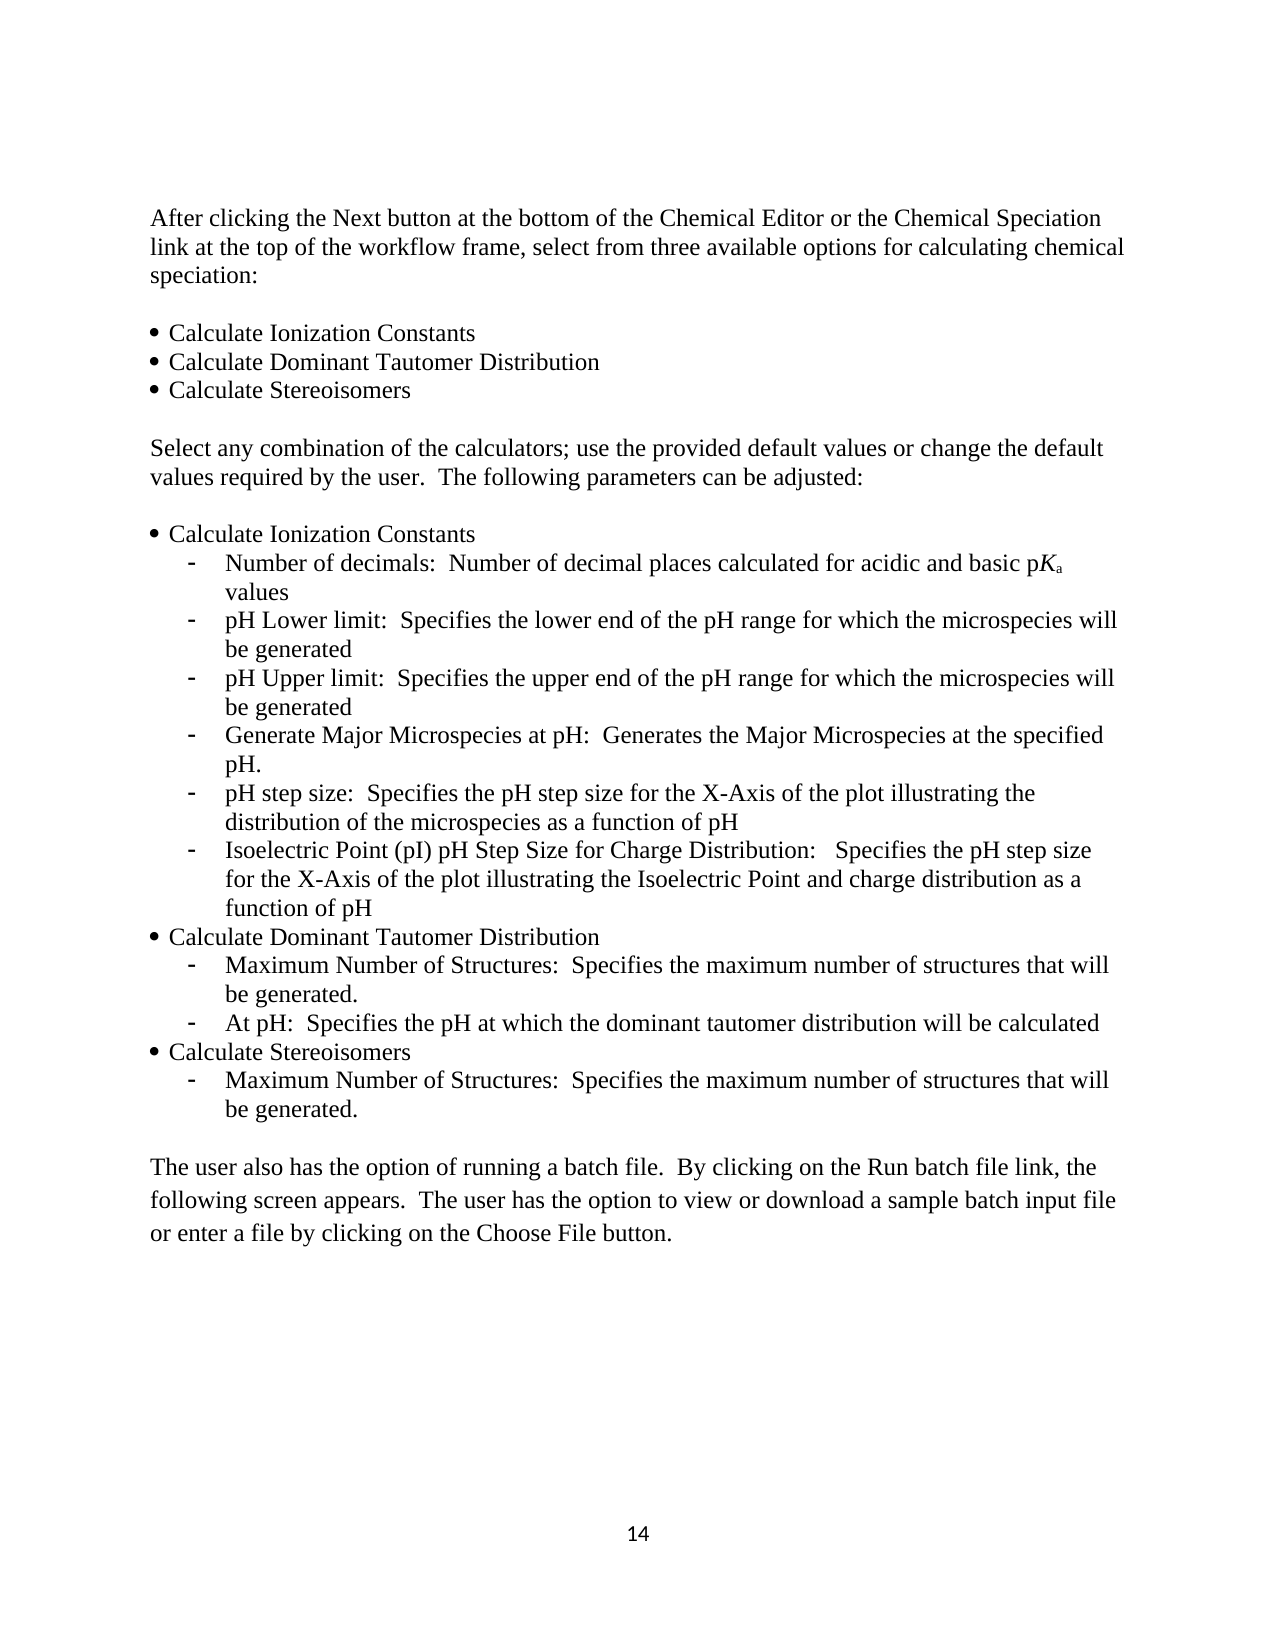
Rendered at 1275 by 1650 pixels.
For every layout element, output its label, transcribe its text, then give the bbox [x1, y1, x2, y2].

list Maximum Number of Structures: Specifies the maximum number of structures that will be generated. [187, 951, 1125, 1008]
text The user also has the option of running a batch file. By clicking on the Run batch file link, the following screen appears. The user has the option to view or download a sample batch input file or enter a file by clicking on the Choose File button. [150, 1152, 1125, 1247]
list Maximum Number of Structures: Specifies the maximum number of structures that will be generated. [187, 1066, 1125, 1123]
list Isoelectric Point (pI) pH Step Size for Charge Distribution: Specifies the pH step size for the X-Axis of the plot illustrating the Isoelectric Point and charge distribution as a function of pH [187, 836, 1125, 922]
list Calculate Ionization Constants [150, 318, 1125, 347]
list pH step size: Specifies the pH step size for the X-Axis of the plot illustrating the distribution of the microspecies as a function of pH [187, 778, 1125, 836]
list Number of decimals: Number of decimal places calculated for acidic and basic pKa values [187, 548, 1125, 606]
list At pH: Specifies the pH at which the dominant tautomer distribution will be calculated [187, 1008, 1125, 1037]
text Select any combination of the calculators; use the provided default values or change the default values required by the user. The following parameters can be adjusted: [150, 433, 1125, 491]
list Calculate Dominant Tautomer Distribution [150, 922, 1125, 951]
list pH Upper limit: Specifies the upper end of the pH range for which the microspecies will be generated [187, 663, 1125, 721]
list Calculate Dominant Tautomer Distribution [150, 347, 1125, 376]
list Generate Major Microspecies at pH: Generates the Major Microspecies at the specified pH. [187, 721, 1125, 778]
list Calculate Stereoisomers [150, 1037, 1125, 1066]
list Calculate Stereoisomers [150, 376, 1125, 404]
list Calculate Ionization Constants [150, 519, 1125, 548]
list pH Lower limit: Specifies the lower end of the pH range for which the microspecies will be generated [187, 606, 1125, 663]
text After clicking the Next button at the bottom of the Chemical Editor or the Chemical Speciation link at the top of the workflow frame, select from three available options for calculating chemical speciation: [150, 203, 1125, 289]
